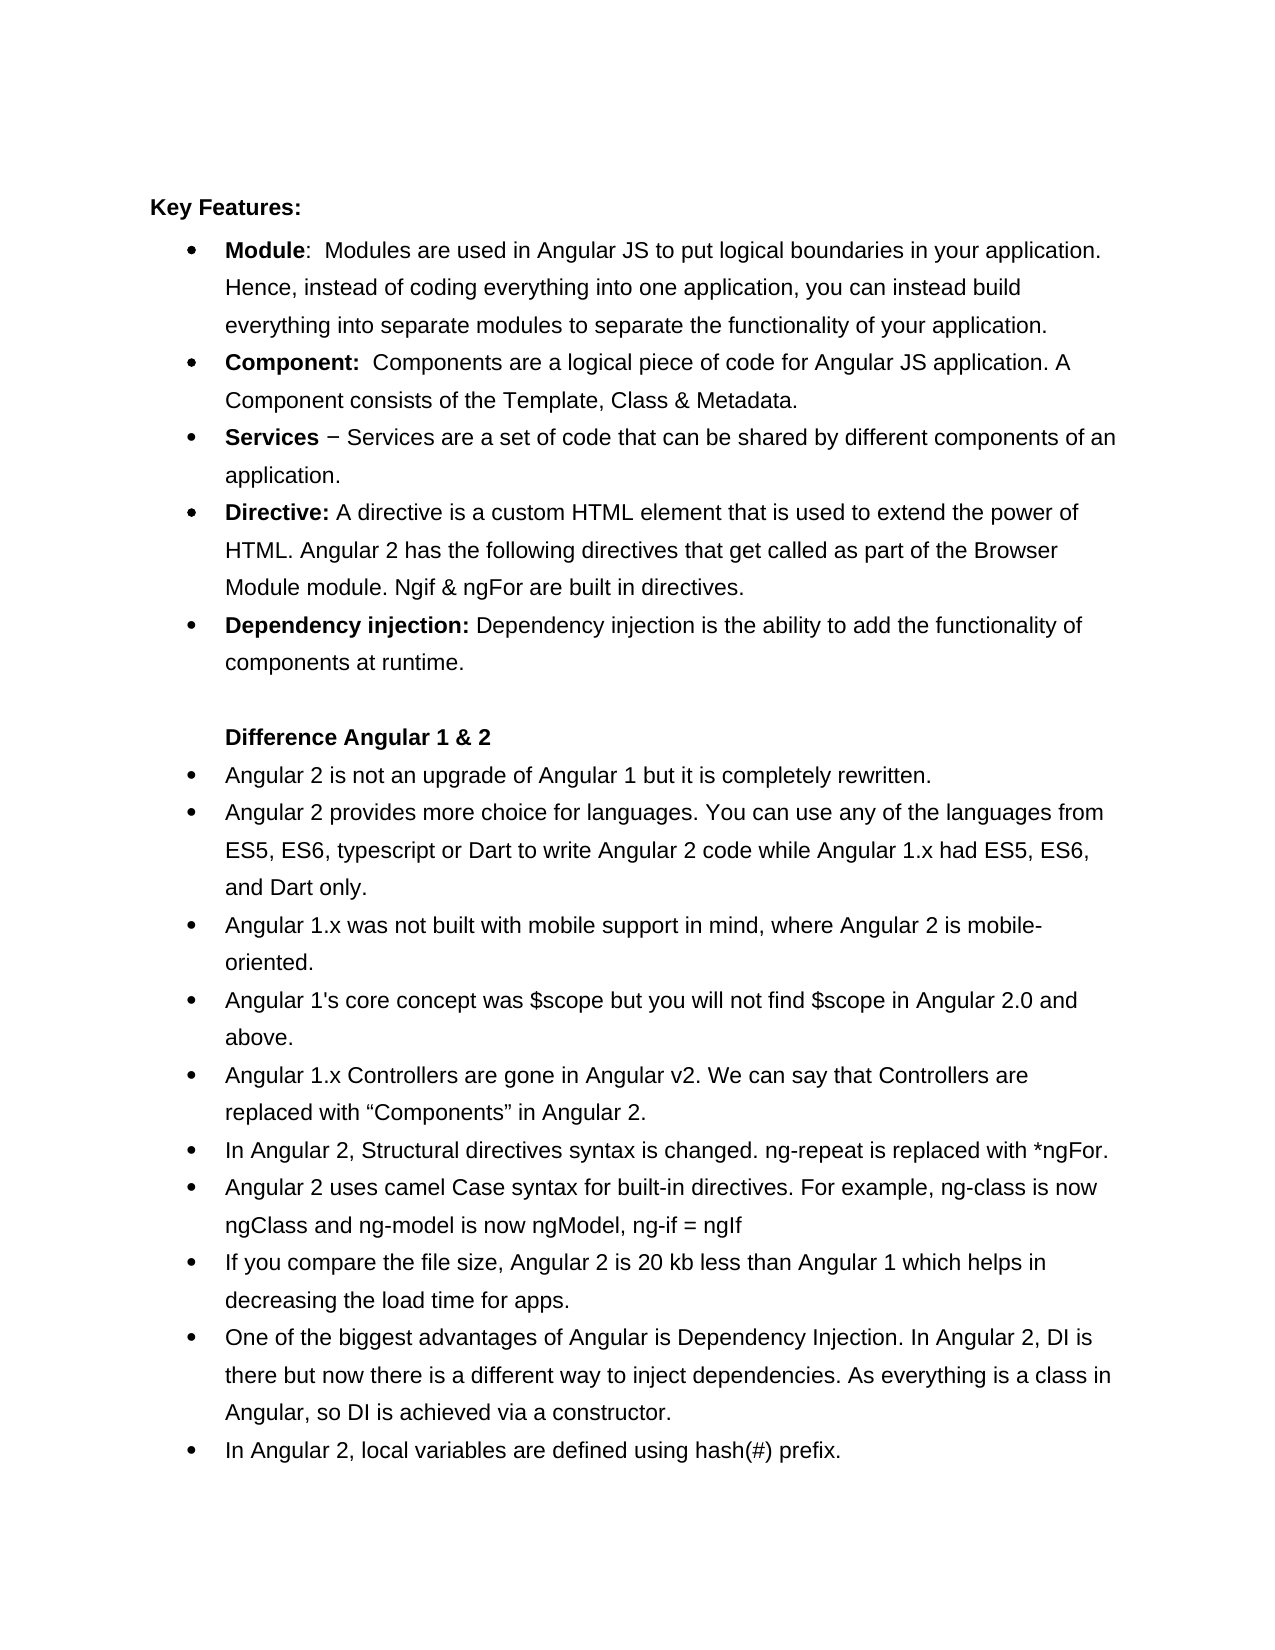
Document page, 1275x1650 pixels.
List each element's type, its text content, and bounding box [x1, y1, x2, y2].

list Services − Services are a set of code that can be shared by different components of an application. [187, 413, 1120, 488]
list Angular 2 is not an upgrade of Angular 1 but it is completely rewritten. [187, 751, 1120, 788]
list In Angular 2, Structural directives syntax is changed. ng-repeat is replaced with *ngFor. [187, 1126, 1120, 1163]
list Component: Components are a logical piece of code for Angular JS application. A Component consists of the Template, Class & Metadata. [187, 338, 1120, 413]
text Key Features: [150, 183, 1120, 221]
list Angular 2 uses camel Case syntax for built-in directives. For example, ng-class is now ngClass and ng-model is now ngModel, ng-if = ngIf [187, 1163, 1120, 1238]
list Module: Modules are used in Angular JS to put logical boundaries in your application. Hence, instead of coding everything into one application, you can instead build everything into separate modules to separate the functionality of your application. [187, 226, 1120, 338]
list Angular 1's core concept was $scope but you will not find $scope in Angular 2.0 and above. [187, 976, 1120, 1051]
list Dependency injection: Dependency injection is the ability to add the functionality of components at runtime. [187, 601, 1120, 676]
list Difference Angular 1 & 2 [225, 713, 1120, 751]
list Angular 1.x was not built with mobile support in mind, where Angular 2 is mobile-oriented. [187, 901, 1120, 976]
list Angular 2 provides more choice for languages. You can use any of the languages from ES5, ES6, typescript or Dart to write Angular 2 code while Angular 1.x had ES5, ES6, and Dart only. [187, 788, 1120, 901]
list Directive: A directive is a custom HTML element that is used to extend the power of HTML. Angular 2 has the following directives that get called as part of the Browser Module module. Ngif & ngFor are built in directives. [187, 488, 1120, 601]
list If you compare the file size, Angular 2 is 20 kb less than Angular 1 which helps in decreasing the load time for apps. [187, 1238, 1120, 1313]
list One of the biggest advantages of Angular is Dependency Injection. In Angular 2, DI is there but now there is a different way to inject dependencies. As everything is a class in Angular, so DI is achieved via a constructor. [187, 1313, 1120, 1426]
list In Angular 2, local variables are defined using hash(#) prefix. [187, 1426, 1120, 1463]
list Angular 1.x Controllers are gone in Angular v2. We can say that Controllers are replaced with “Components” in Angular 2. [187, 1051, 1120, 1126]
